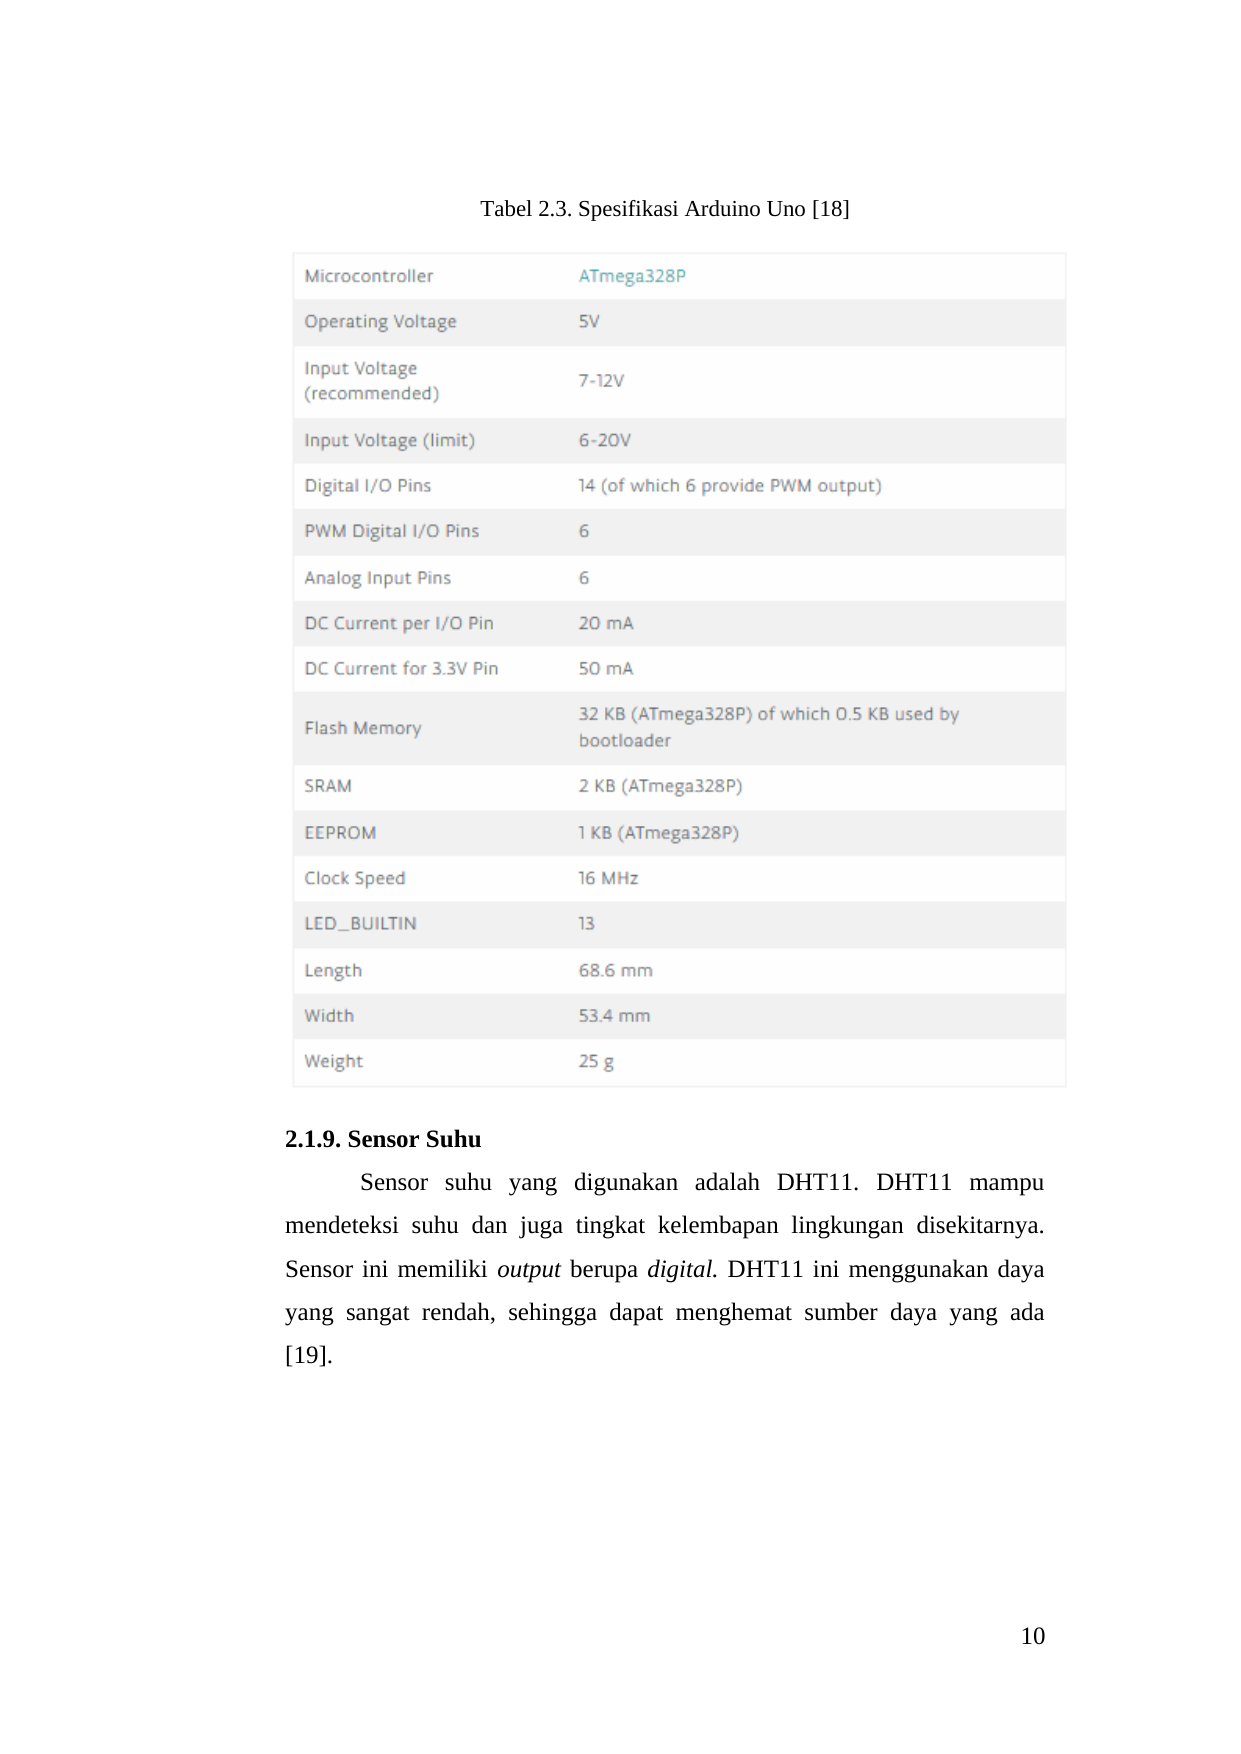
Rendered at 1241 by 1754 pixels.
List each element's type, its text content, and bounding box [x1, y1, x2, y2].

subtitle 2.1.9. Sensor Suhu [285, 1124, 1045, 1153]
text Tabel 2.3. Spesifikasi Arduino Uno [285, 195, 1045, 221]
text Sensor suhu yang digunakan adalah DHT11. DHT11 mampu mendeteksi suhu dan juga tingkat kelembapan lingkungan disekitarnya. Sensor ini memiliki output berupa digital. DHT11 ini menggunakan daya yang sangat rendah, sehingga dapat menghemat sumber daya yang ada . [285, 1167, 1045, 1369]
picture [285, 251, 1081, 1094]
